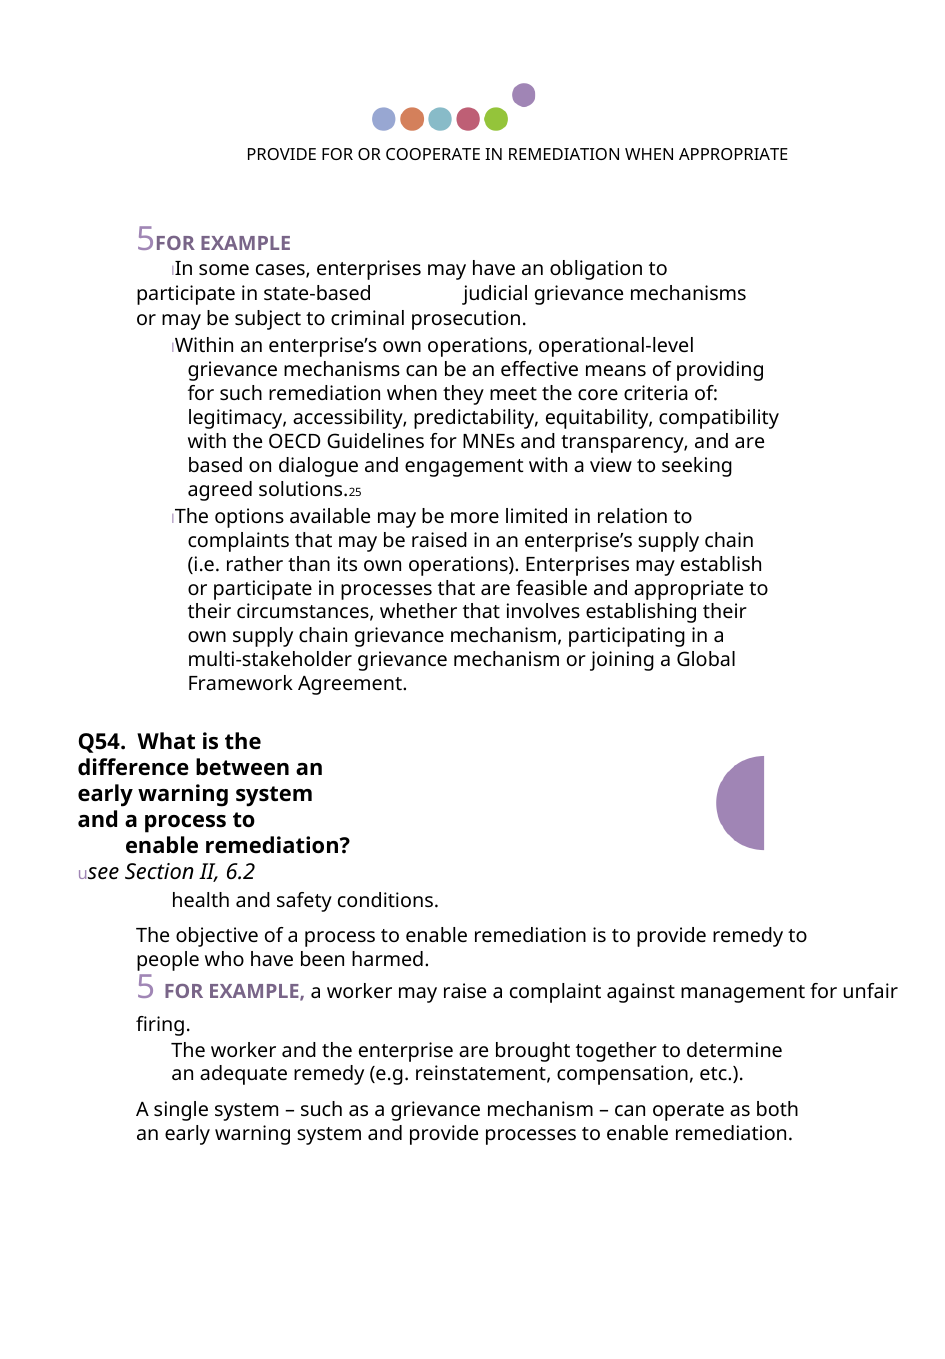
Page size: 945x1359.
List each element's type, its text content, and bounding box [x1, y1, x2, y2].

picture [714, 754, 765, 852]
text The objective of a process to enable remediation is to provide remedy to people who have been harmed. [136, 924, 825, 972]
text health and safety conditions. [171, 889, 945, 912]
text lThe options available may be more limited in relation to complaints that may be raised in an enterprise’s supply chain (i.e. rather than its own operations). Enterprises may establish or participate in processes that are feasible and appropriate to their circumstances, whether that involves establishing their own supply chain grievance mechanism, participating in a multi-stakeholder grievance mechanism or joining a Global Framework Agreement. [171, 504, 780, 696]
table_header Q54. What is the difference between an early warning system and a process to enable remediation? usee Section II, 6.2 The objective of an early warning system is to identify risks (or actual impacts) related to an enter-prise’s own activities or its business relationships. 5FOR EXAMPLE, an enterprise might establish a worker hotline to provide an opportunity for workers to raise concerns about issues affecting their rights, such as [76, 722, 430, 888]
text A single system – such as a grievance mechanism – can operate as both an early warning system and provide processes to enable remediation. [136, 1097, 825, 1145]
text 5 FOR EXAMPLE, a worker may raise a complaint against management for unfair firing. [136, 972, 945, 1038]
text The worker and the enterprise are brought together to determine an adequate remedy (e.g. reinstatement, compensation, etc.). [171, 1038, 795, 1085]
text 5FOR EXAMPLE lIn some cases, enterprises may have an obligation to participate in state-based judicial grievance mechanisms or may be subject to criminal prosecution. [136, 230, 750, 330]
table_header [430, 722, 783, 888]
text PROVIDE FOR OR COOPERATE IN REMEDIATION WHEN APPROPRIATE [246, 144, 945, 164]
picture [371, 81, 536, 132]
text lWithin an enterprise’s own operations, operational-level grievance mechanisms can be an effective means of providing for such remediation when they meet the core criteria of: legitimacy, accessibility, predictability, equitability, compatibility with the OECD Guidelines for MNEs and transparency, and are based on dialogue and engagement with a view to seeking agreed solutions.25 [171, 333, 780, 501]
